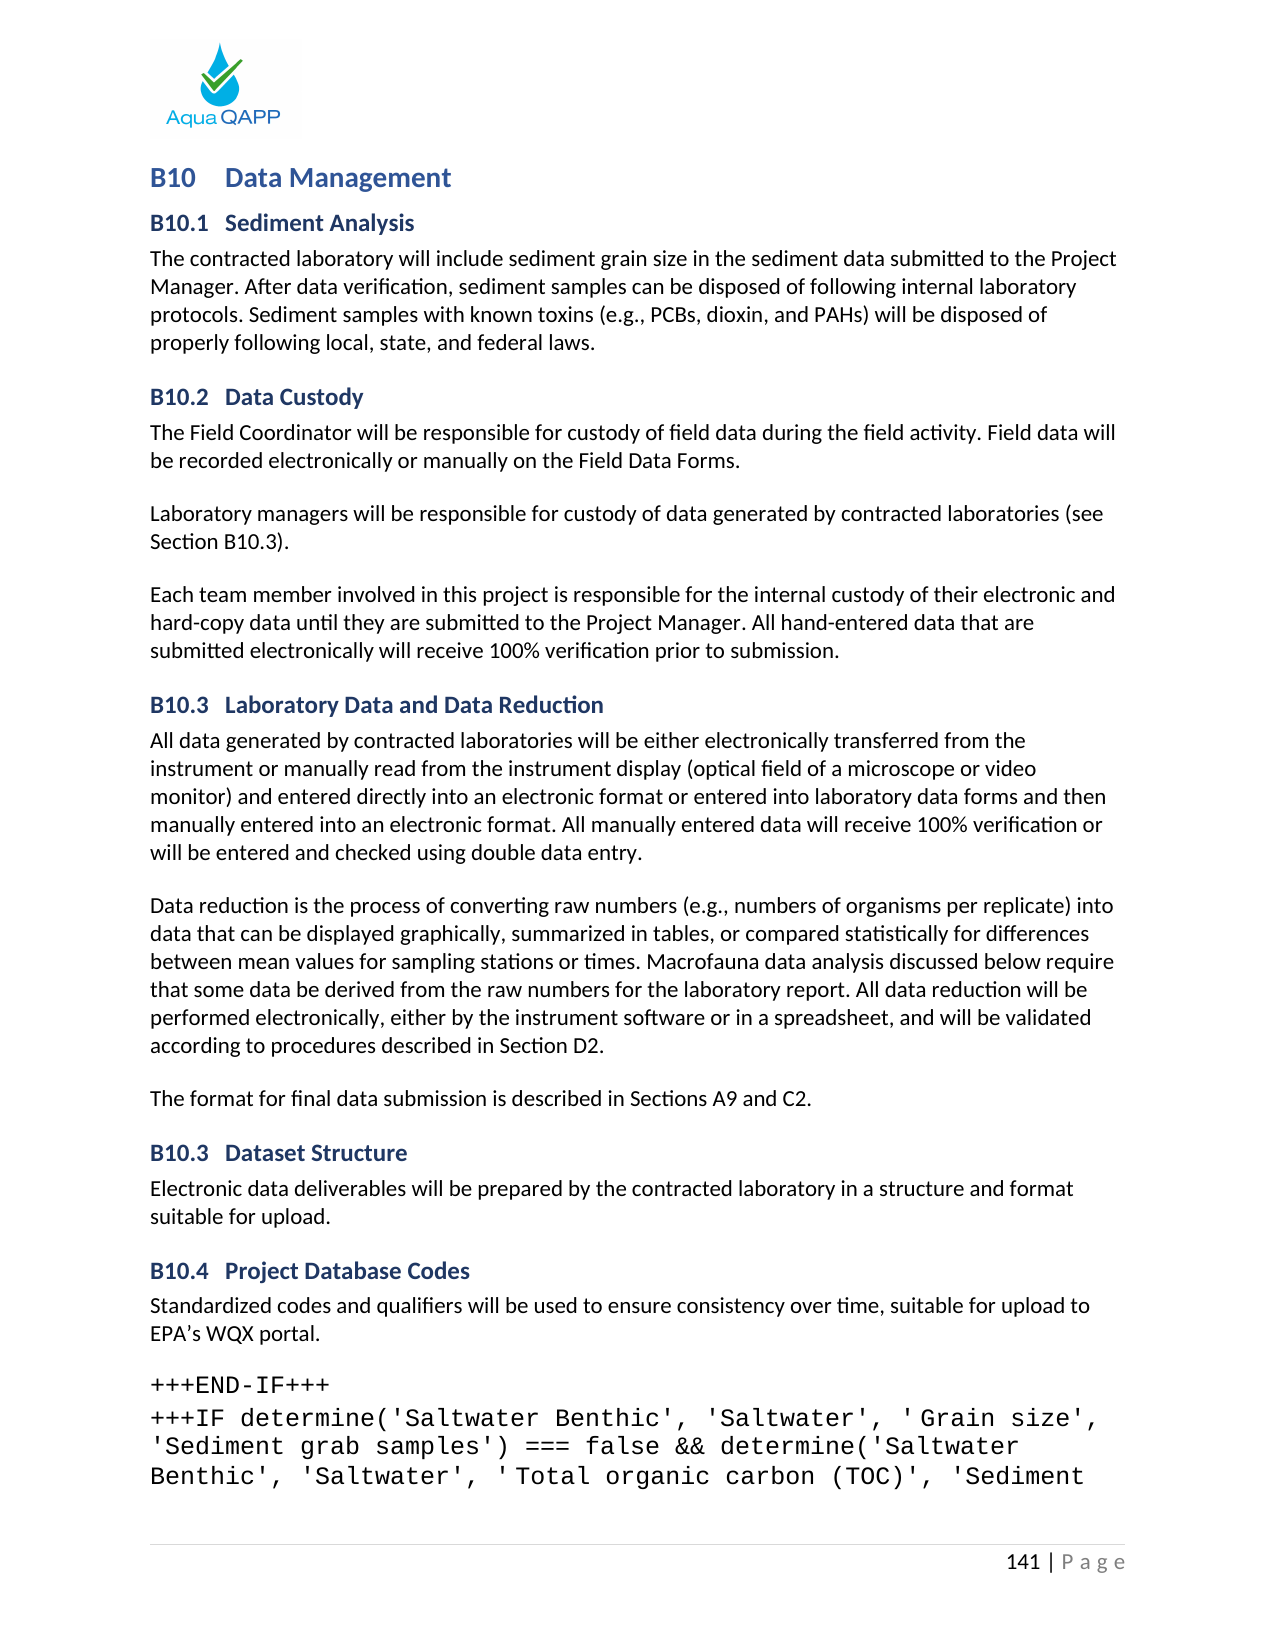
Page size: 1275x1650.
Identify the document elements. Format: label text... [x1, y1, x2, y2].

subtitle B10.4 Project Database Codes [150, 1255, 1125, 1285]
text Laboratory managers will be responsible for custody of data generated by contracted laboratories (see Section B10.3). [150, 499, 1125, 555]
subtitle B10.1 Sediment Analysis [150, 207, 1125, 238]
text Data reduction is the process of converting raw numbers (e.g., numbers of organisms per replicate) into data that can be displayed graphically, summarized in tables, or compared statistically for differences between mean values for sampling stations or times. Macrofauna data analysis discussed below require that some data be derived from the raw numbers for the laboratory report. All data reduction will be performed electronically, either by the instrument software or in a spreadsheet, and will be validated according to procedures described in Section D2. [150, 891, 1125, 1059]
text Electronic data deliverables will be prepared by the contracted laboratory in a structure and format suitable for upload. [150, 1174, 1125, 1230]
text +++END-IF+++ [150, 1373, 1125, 1401]
subtitle B10.3 Laboratory Data and Data Reduction [150, 689, 1125, 719]
text All data generated by contracted laboratories will be either electronically transferred from the instrument or manually read from the instrument display (optical field of a microscope or video monitor) and entered directly into an electronic format or entered into laboratory data forms and then manually entered into an electronic format. All manually entered data will receive 100% verification or will be entered and checked using double data entry. [150, 726, 1125, 866]
text Standardized codes and qualifiers will be used to ensure consistency over time, suitable for upload to EPA’s WQX portal. [150, 1292, 1125, 1348]
text Each team member involved in this project is responsible for the internal custody of their electronic and hard-copy data until they are submitted to the Project Manager. All hand-entered data that are submitted electronically will receive 100% verification prior to submission. [150, 580, 1125, 664]
subtitle B10 Data Management [150, 159, 1125, 195]
text The format for final data submission is described in Sections A9 and C2. [150, 1084, 1125, 1112]
text The Field Coordinator will be responsible for custody of field data during the field activity. Field data will be recorded electronically or manually on the Field Data Forms. [150, 418, 1125, 474]
picture [150, 39, 302, 139]
subtitle B10.3 Dataset Structure [150, 1137, 1125, 1167]
subtitle B10.2 Data Custody [150, 381, 1125, 412]
text The contracted laboratory will include sediment grain size in the sediment data submitted to the Project Manager. After data verification, sediment samples can be disposed of following internal laboratory protocols. Sediment samples with known toxins (e.g., PCBs, dioxin, and PAHs) will be disposed of properly following local, state, and federal laws. [150, 244, 1125, 356]
